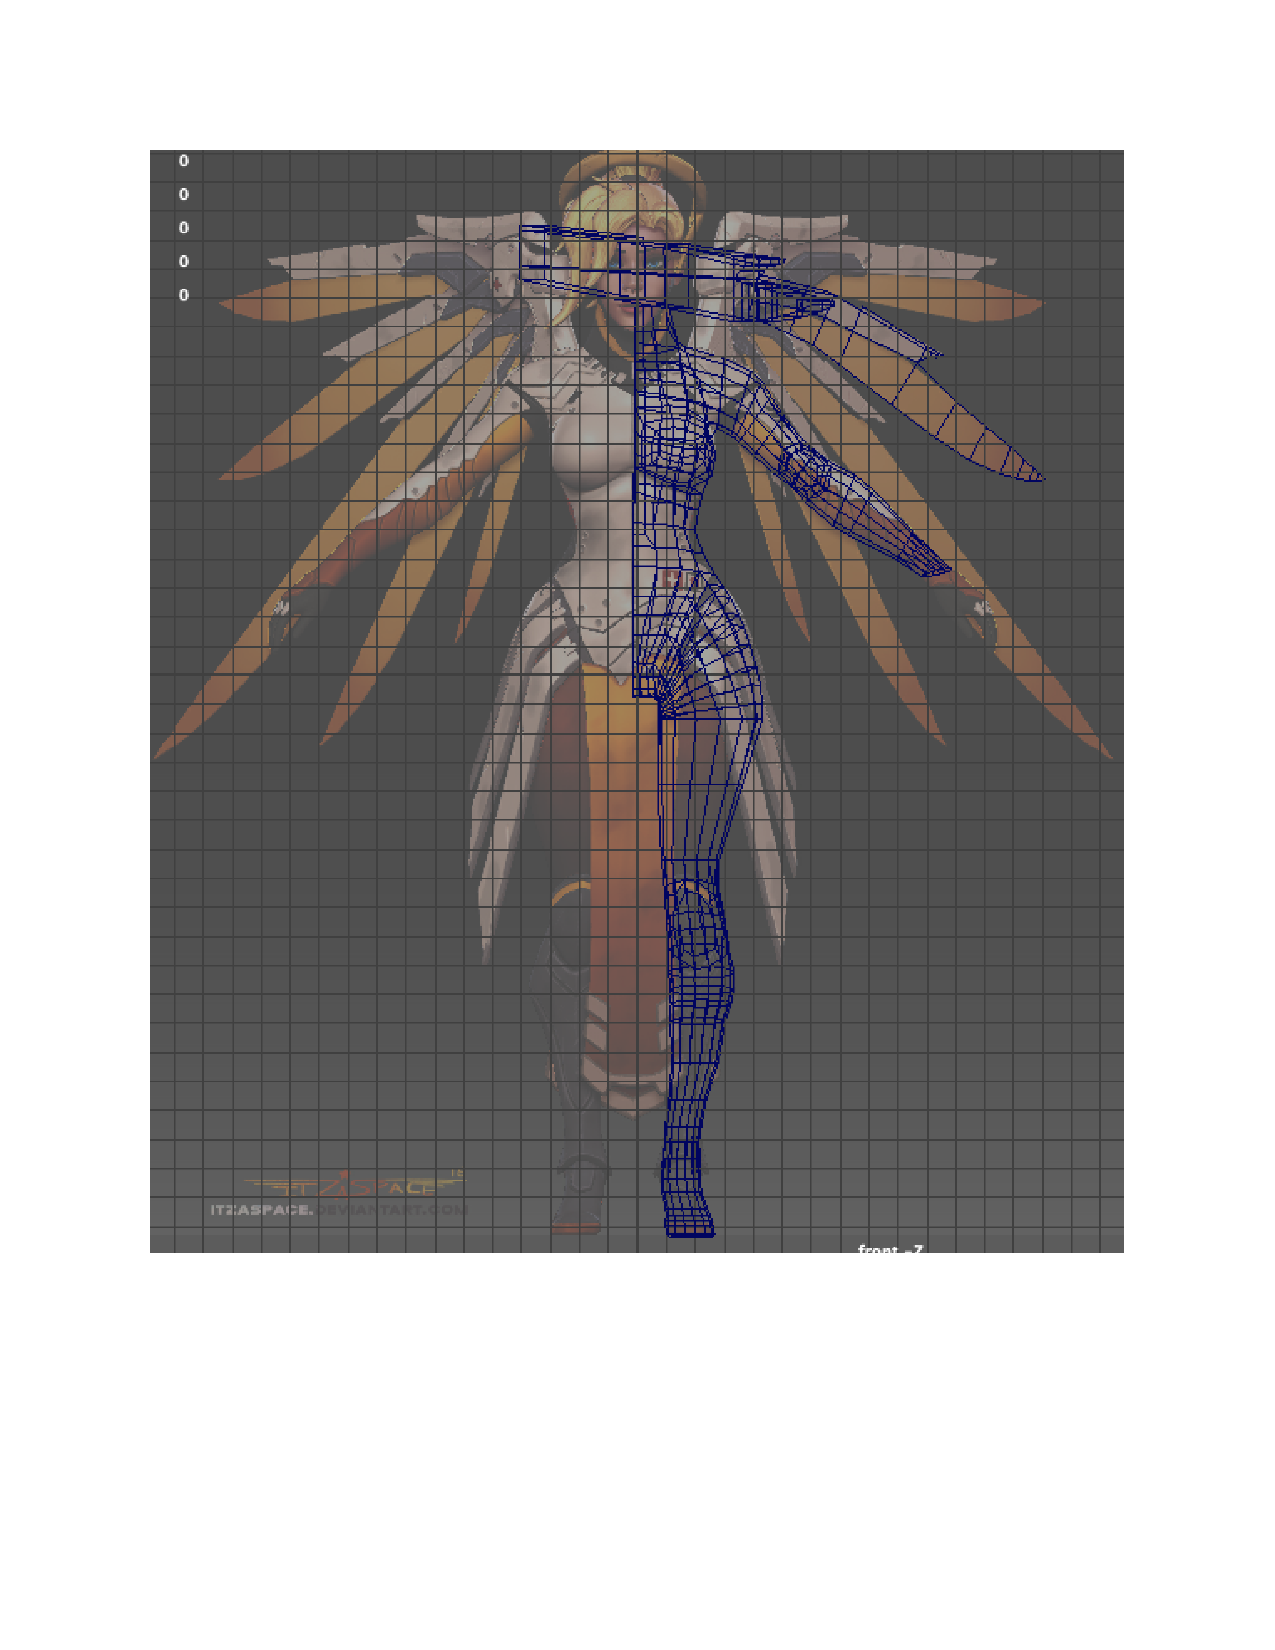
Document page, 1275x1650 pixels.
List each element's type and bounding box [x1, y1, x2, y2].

picture [150, 150, 1124, 1253]
